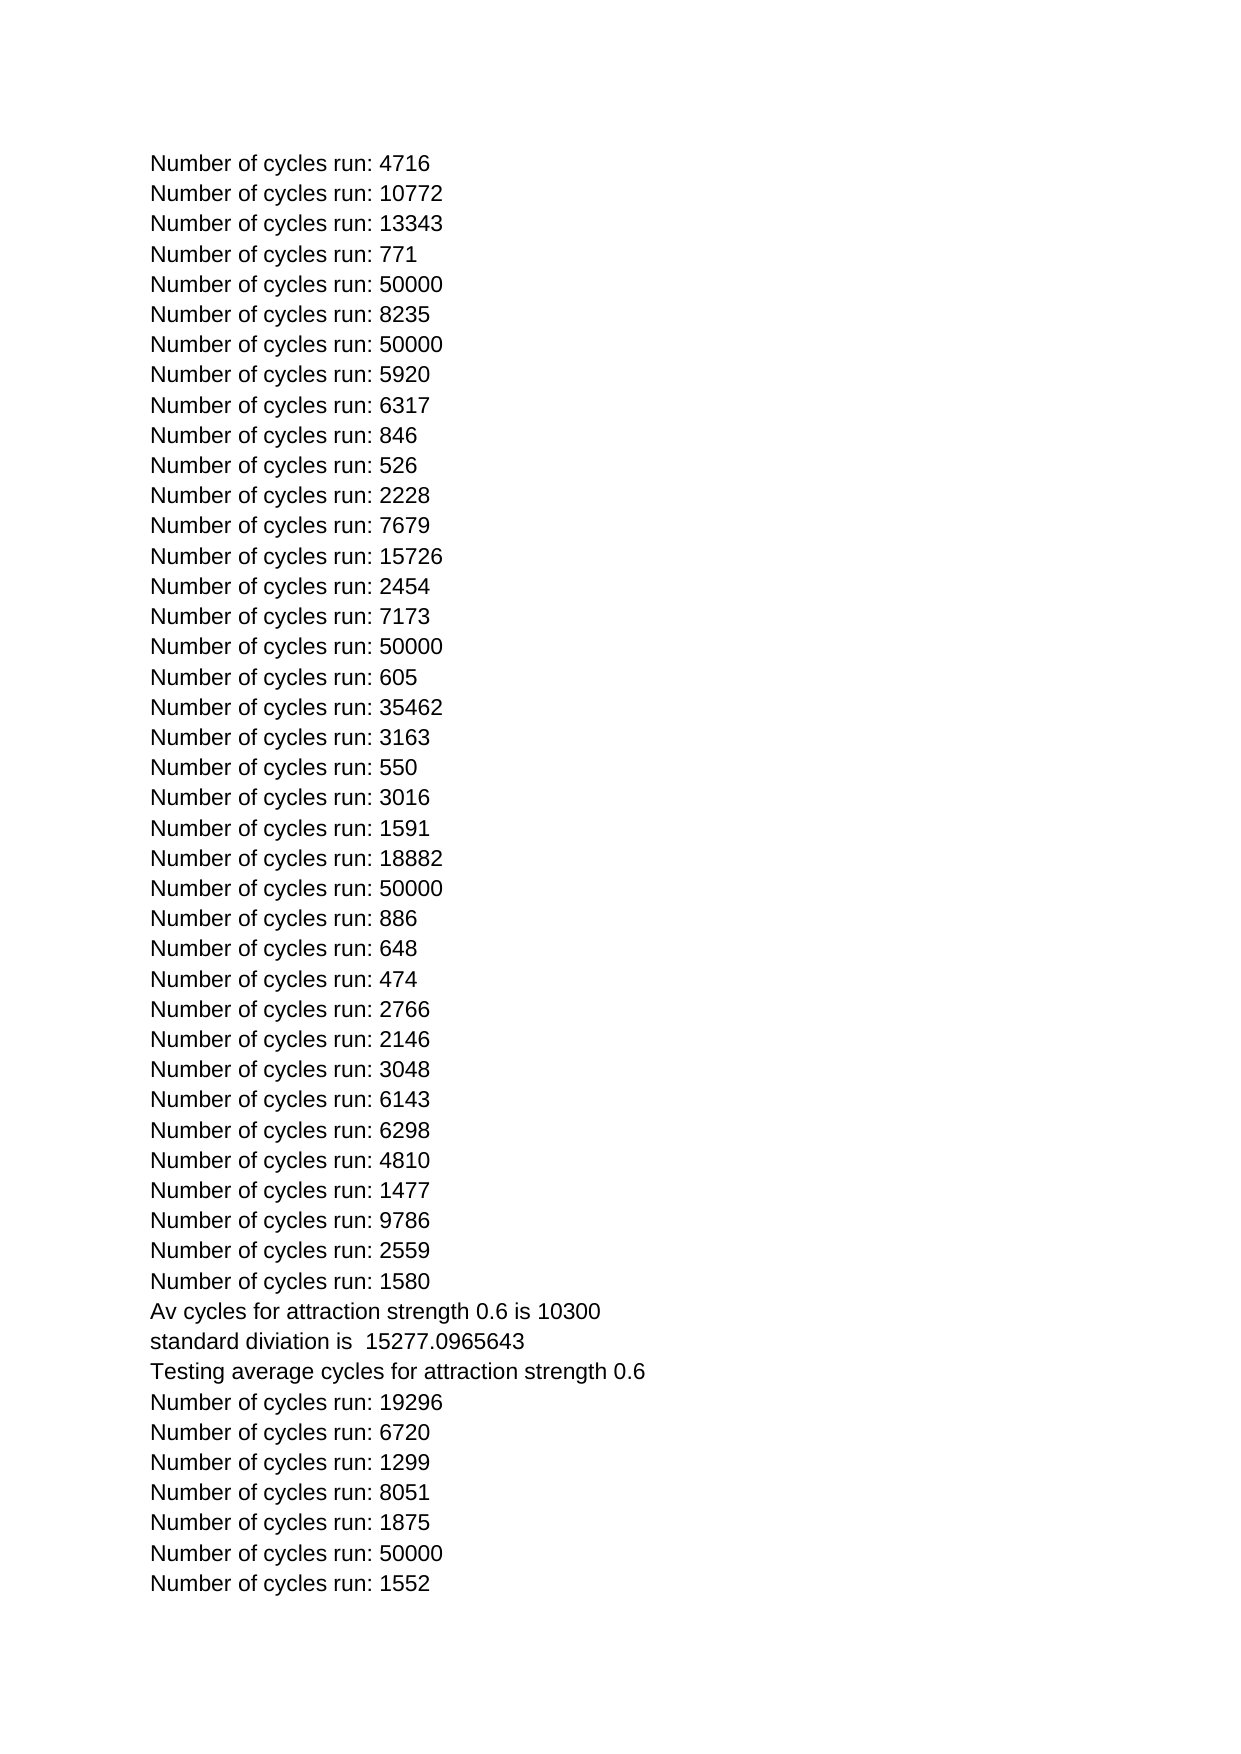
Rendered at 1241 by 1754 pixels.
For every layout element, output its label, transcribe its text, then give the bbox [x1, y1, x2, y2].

text Number of cycles run: 18882 [150, 845, 1090, 871]
text Number of cycles run: 6298 [150, 1117, 1090, 1143]
text Number of cycles run: 50000 [150, 633, 1090, 660]
text Number of cycles run: 13343 [150, 210, 1090, 237]
text Number of cycles run: 15726 [150, 543, 1090, 569]
text Number of cycles run: 7679 [150, 512, 1090, 539]
text Number of cycles run: 771 [150, 241, 1090, 267]
text Number of cycles run: 3163 [150, 724, 1090, 750]
text Number of cycles run: 8235 [150, 301, 1090, 327]
text Number of cycles run: 526 [150, 452, 1090, 478]
text Number of cycles run: 6720 [150, 1419, 1090, 1445]
text Number of cycles run: 8051 [150, 1479, 1090, 1506]
text Number of cycles run: 19296 [150, 1388, 1090, 1415]
text Number of cycles run: 7173 [150, 603, 1090, 629]
text Number of cycles run: 3048 [150, 1056, 1090, 1083]
text Number of cycles run: 1580 [150, 1268, 1090, 1294]
text Number of cycles run: 886 [150, 905, 1090, 932]
text Number of cycles run: 2454 [150, 573, 1090, 599]
text Number of cycles run: 1591 [150, 814, 1090, 841]
text Number of cycles run: 2228 [150, 482, 1090, 509]
text Number of cycles run: 1299 [150, 1449, 1090, 1475]
text Number of cycles run: 2766 [150, 996, 1090, 1022]
text Number of cycles run: 474 [150, 966, 1090, 992]
text Number of cycles run: 50000 [150, 331, 1090, 358]
text Number of cycles run: 50000 [150, 1539, 1090, 1566]
text Number of cycles run: 648 [150, 935, 1090, 962]
text Number of cycles run: 5920 [150, 361, 1090, 388]
text Number of cycles run: 1875 [150, 1509, 1090, 1536]
text Number of cycles run: 2146 [150, 1026, 1090, 1052]
text standard diviation is 15277.0965643 [150, 1328, 1090, 1354]
text Number of cycles run: 605 [150, 663, 1090, 690]
text Number of cycles run: 4810 [150, 1147, 1090, 1173]
text Number of cycles run: 50000 [150, 271, 1090, 297]
text Number of cycles run: 1552 [150, 1570, 1090, 1596]
text Number of cycles run: 3016 [150, 784, 1090, 811]
text Number of cycles run: 2559 [150, 1237, 1090, 1264]
text Number of cycles run: 4716 [150, 150, 1090, 176]
text Number of cycles run: 6317 [150, 392, 1090, 418]
text Number of cycles run: 550 [150, 754, 1090, 781]
text Number of cycles run: 35462 [150, 694, 1090, 720]
text Number of cycles run: 846 [150, 422, 1090, 448]
text Testing average cycles for attraction strength 0.6 [150, 1358, 1090, 1385]
text Number of cycles run: 6143 [150, 1086, 1090, 1113]
text Number of cycles run: 1477 [150, 1177, 1090, 1203]
text Number of cycles run: 10772 [150, 180, 1090, 207]
text Number of cycles run: 50000 [150, 875, 1090, 901]
text Av cycles for attraction strength 0.6 is 10300 [150, 1298, 1090, 1324]
text Number of cycles run: 9786 [150, 1207, 1090, 1234]
